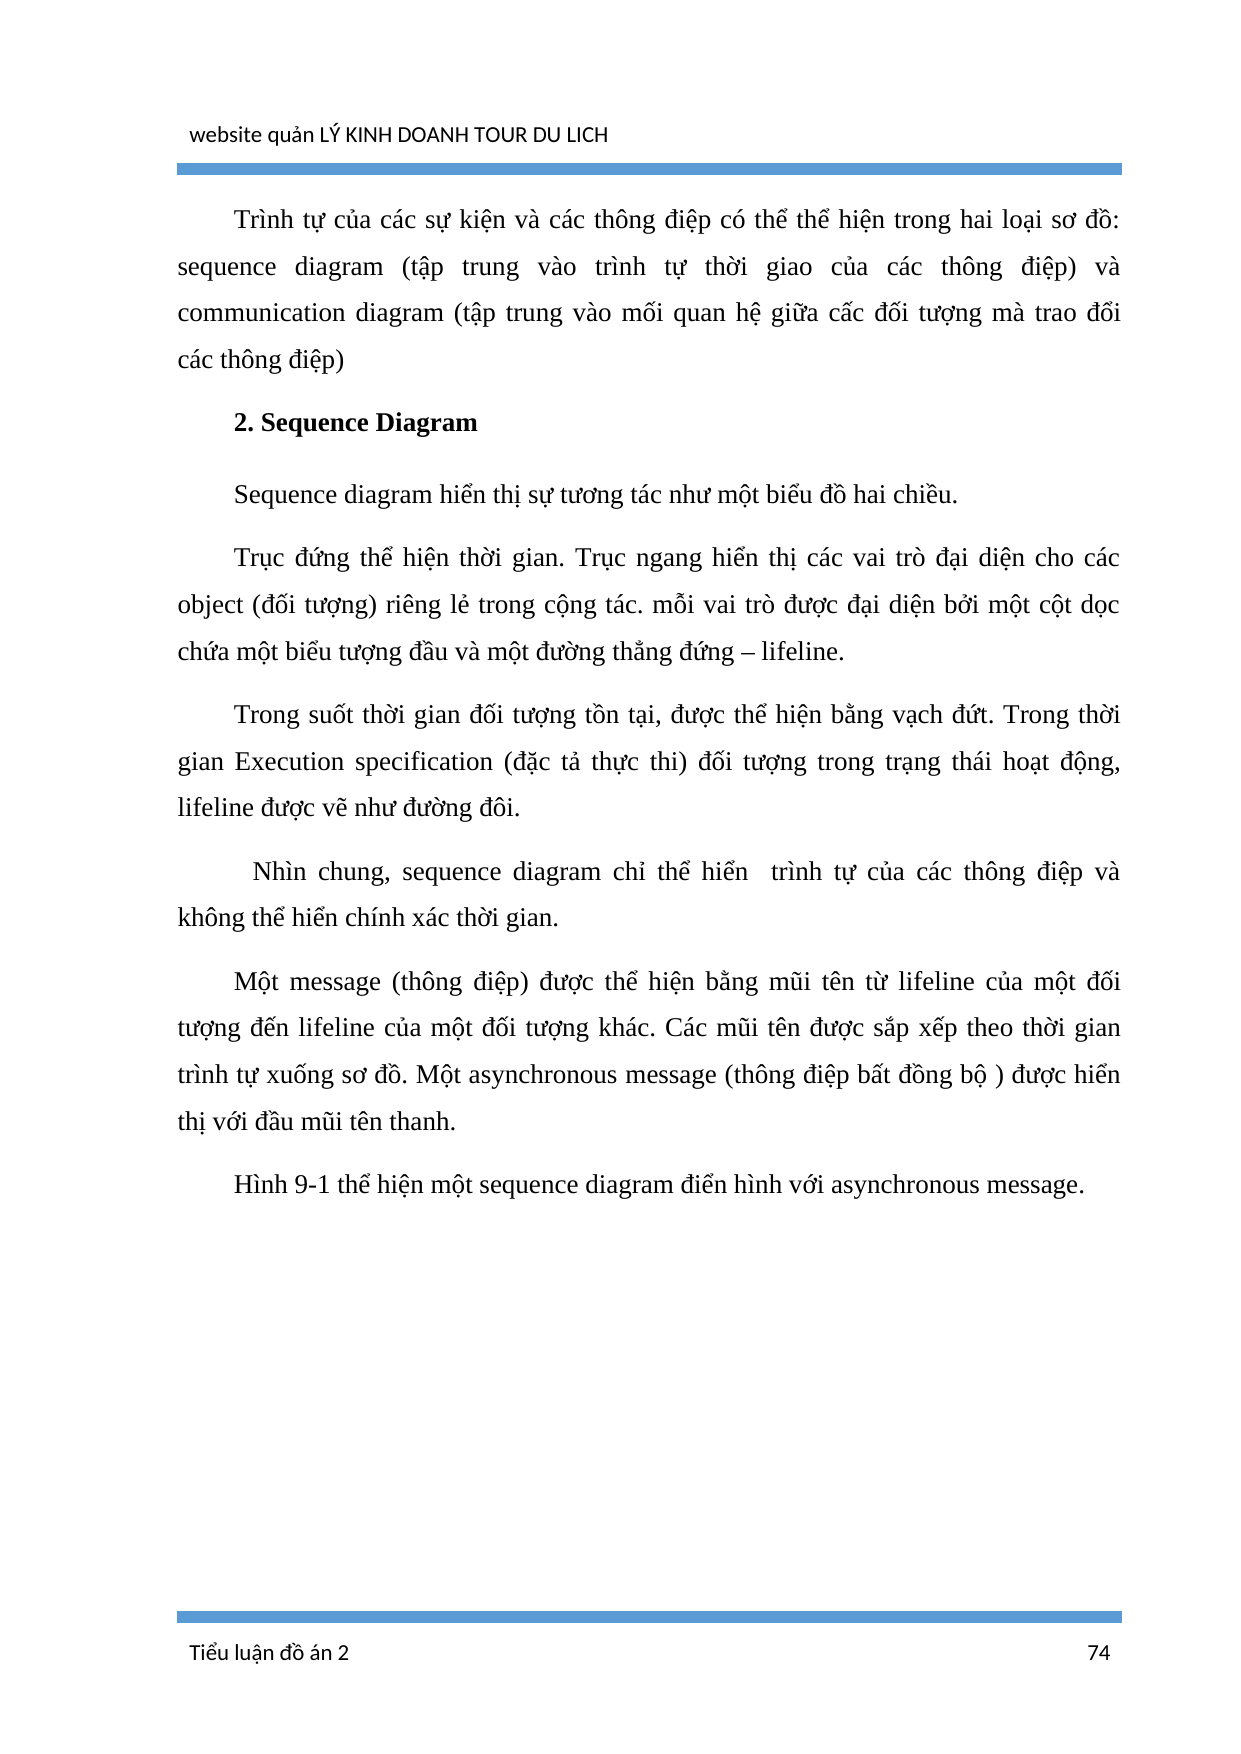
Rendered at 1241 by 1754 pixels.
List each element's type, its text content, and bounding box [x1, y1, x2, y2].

text Hình 9-1 thể hiện một sequence diagram điển hình với asynchronous message. [177, 1168, 1122, 1199]
text Một message (thông điệp) được thể hiện bằng mũi tên từ lifeline của một đối tượng đến lifeline của một đối tượng khác. Các mũi tên được sắp xếp theo thời gian trình tự xuống sơ đồ. Một asynchronous message (thông điệp bất đồng bộ ) được hiển thị với đầu mũi tên thanh. [177, 965, 1122, 1136]
text Nhìn chung, sequence diagram chỉ thể hiển trình tự của các thông điệp và không thể hiển chính xác thời gian. [177, 855, 1122, 932]
text Trong suốt thời gian đối tượng tồn tại, được thể hiện bằng vạch đứt. Trong thời gian Execution specification (đặc tả thực thi) đối tượng trong trạng thái hoạt động, lifeline được vẽ như đường đôi. [177, 698, 1122, 822]
text Trục đứng thể hiện thời gian. Trục ngang hiển thị các vai trò đại diện cho các object (đối tượng) riêng lẻ trong cộng tác. mỗi vai trò được đại diện bởi một cột dọc chứa một biểu tượng đầu và một đường thẳng đứng – lifeline. [177, 541, 1122, 666]
text Sequence diagram hiển thị sự tương tác như một biểu đồ hai chiều. [177, 478, 1122, 509]
text Trình tự của các sự kiện và các thông điệp có thể thể hiện trong hai loại sơ đồ: sequence diagram (tập trung vào trình tự thời giao của các thông điệp) và communication diagram (tập trung vào mối quan hệ giữa cấc đối tượng mà trao đổi các thông điệp) [177, 203, 1122, 374]
subtitle 2. Sequence Diagram [177, 406, 1122, 437]
